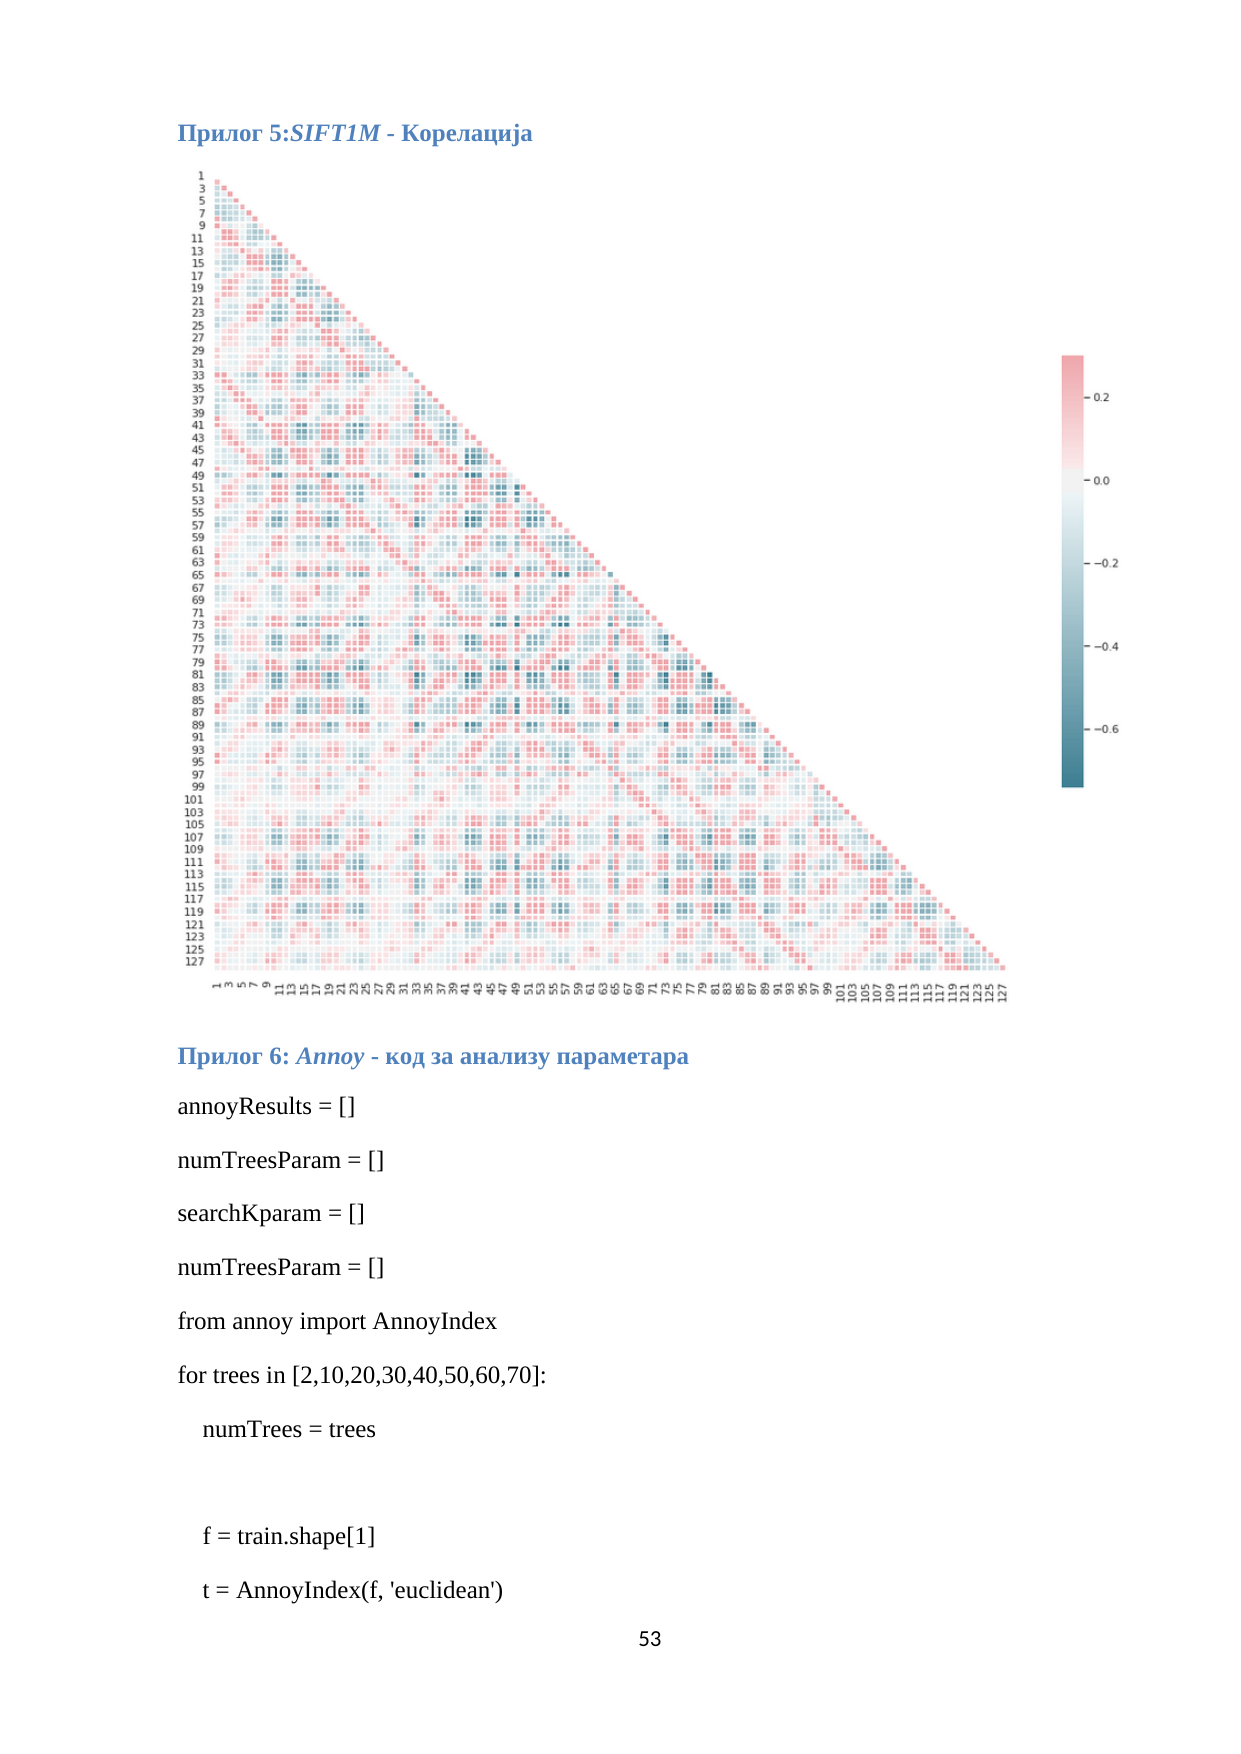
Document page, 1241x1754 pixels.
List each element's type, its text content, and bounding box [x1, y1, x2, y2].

text annoyResults = [] [177, 1091, 1122, 1119]
text numTreesParam = [] [177, 1145, 1122, 1173]
text numTreesParam = [] [177, 1252, 1122, 1281]
text f = train.shape[1] [177, 1521, 1122, 1549]
text from annoy import AnnoyIndex [177, 1306, 1122, 1335]
text for trees in [2,10,20,30,40,50,60,70]: [177, 1360, 1122, 1389]
text Прилог 5:SIFT1M - Корелација [177, 118, 1122, 147]
text numTrees = trees [177, 1414, 1122, 1443]
picture [177, 167, 1123, 1017]
text searchKparam = [] [177, 1198, 1122, 1227]
text Прилог 6: Annoy - код за анализу параметара [177, 1041, 1122, 1070]
text t = AnnoyIndex(f, 'euclidean') [177, 1575, 1122, 1603]
